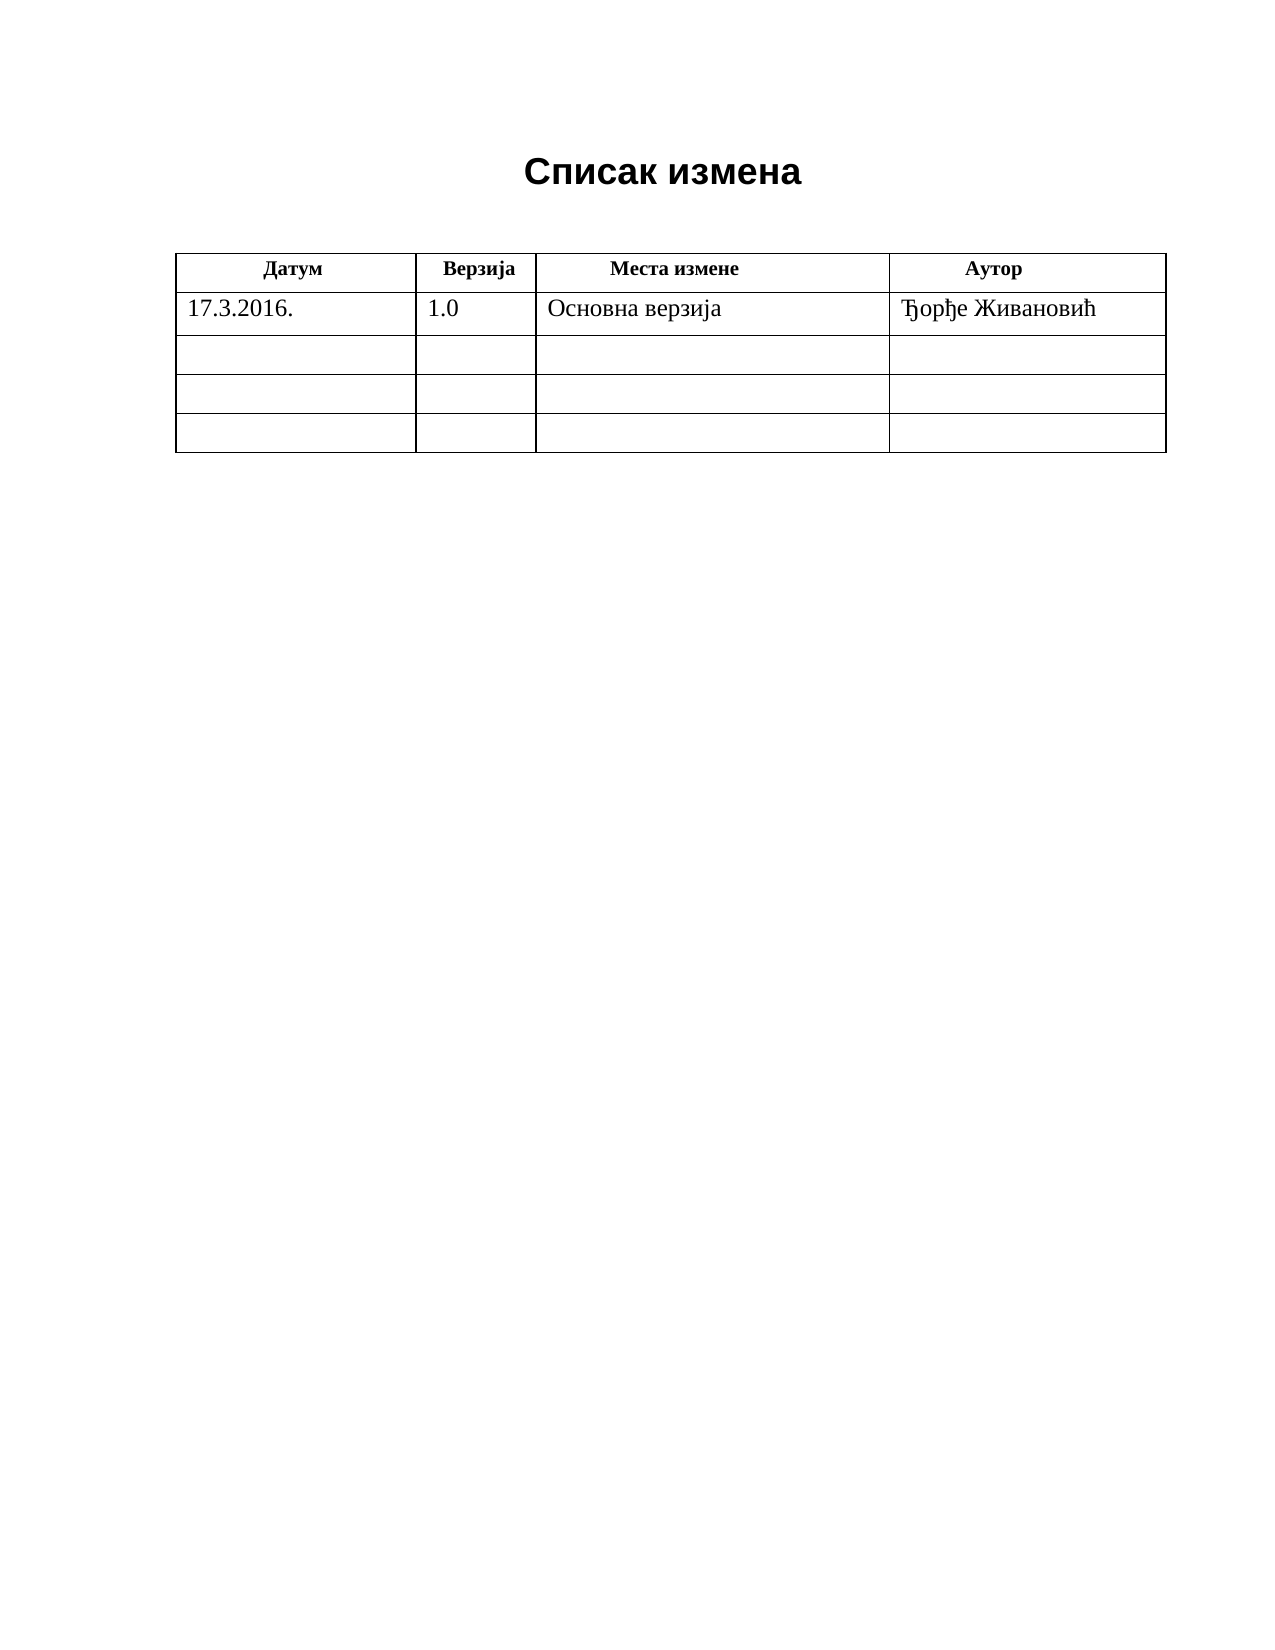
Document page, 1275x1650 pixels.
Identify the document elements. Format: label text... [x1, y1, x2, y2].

table_header Аутор [890, 254, 1165, 292]
table_cell 17.3.2016. [177, 293, 415, 334]
table_cell Основна верзија [537, 293, 889, 334]
table_cell 1.0 [417, 293, 535, 334]
subtitle Списак измена [489, 149, 835, 192]
table_cell [890, 375, 1165, 412]
table_cell [537, 336, 889, 373]
table_cell [537, 414, 889, 452]
table_cell Ђорђе Живановић [890, 293, 1165, 334]
table_cell [890, 336, 1165, 373]
table_cell [177, 336, 415, 373]
table_cell [417, 336, 535, 373]
table_cell [890, 414, 1165, 452]
table_cell [177, 375, 415, 412]
table_header Места измене [537, 254, 889, 292]
table_header Верзија [417, 254, 535, 292]
table_cell [177, 414, 415, 452]
table_cell [537, 375, 889, 412]
table_cell [417, 414, 535, 452]
table_header Датум [177, 254, 415, 292]
table_cell [417, 375, 535, 412]
